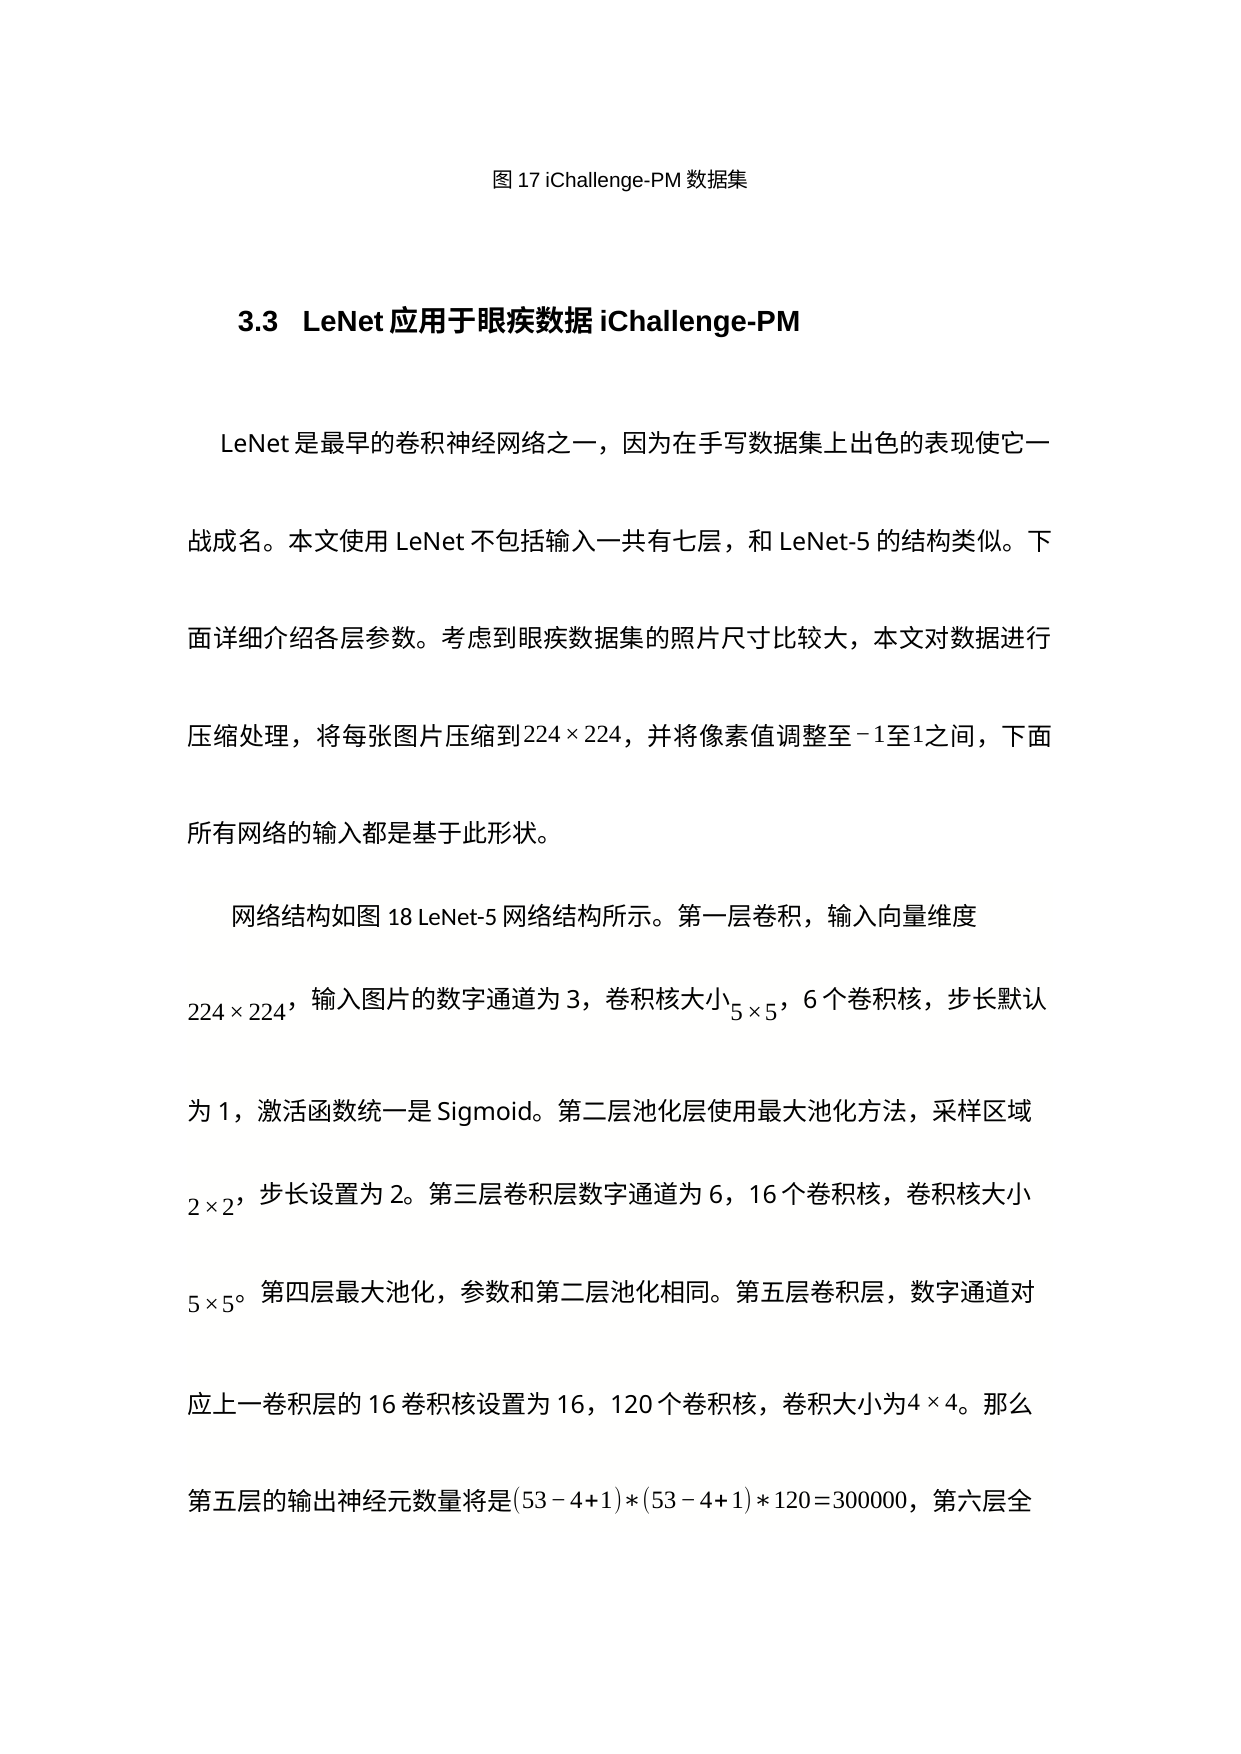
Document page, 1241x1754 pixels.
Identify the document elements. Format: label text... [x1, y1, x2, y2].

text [187, 882, 1053, 1532]
list 图 17 iChallenge-PM数据集 [187, 162, 1053, 194]
subtitle 3.3 LeNet应用于眼疾数据iChallenge-PM [187, 287, 1053, 352]
list LeNet是最早的卷积神经网络之一，因为在手写数据集上出色的表现使它一战成名。本文使用LeNet不包括输入一共有七层，和LeNet-5的结构类似。下面详细介绍各层参数。考虑到眼疾数据集的照片尺寸比较大，本文对数据进行压缩处理，将每张图片压缩到，并将像素值调整至至之间，下面所有网络的输入都是基于此形状。 [187, 409, 1053, 864]
